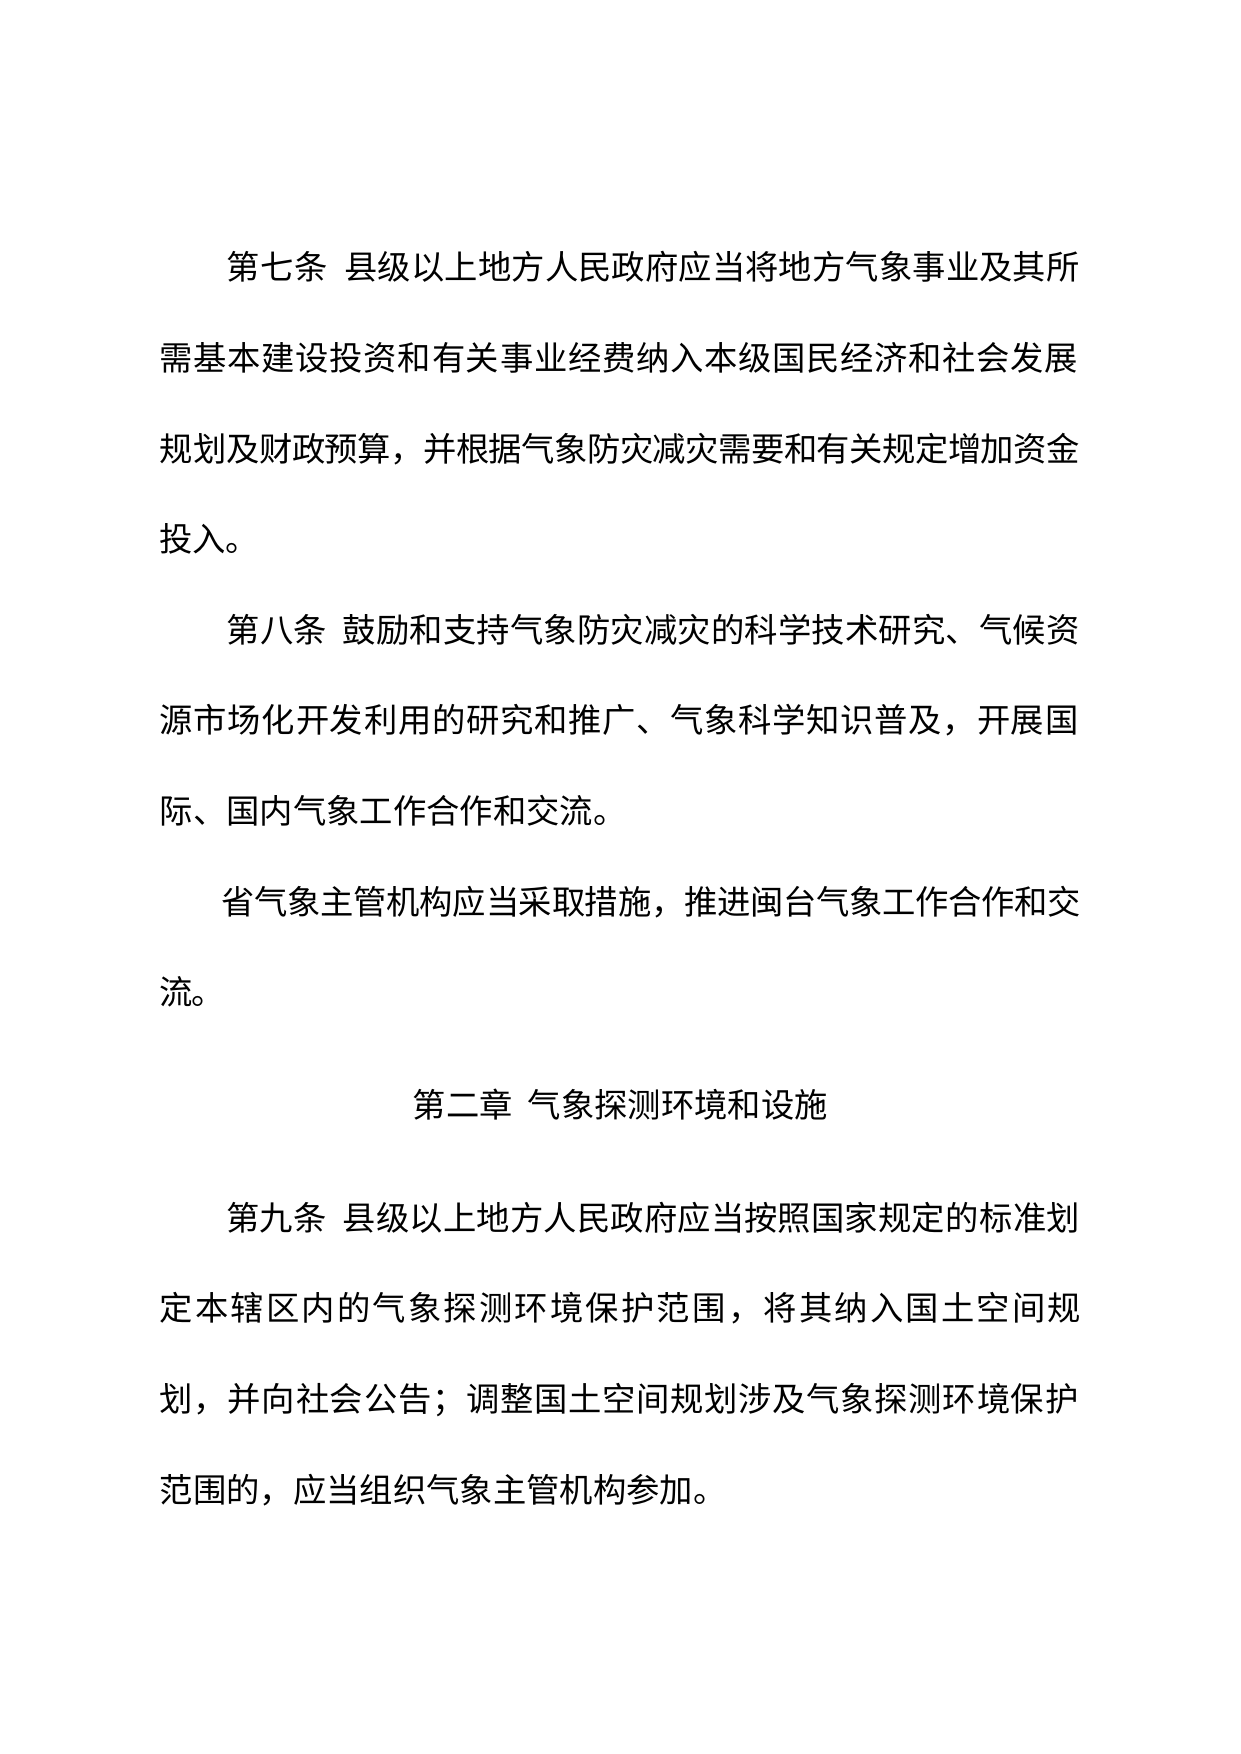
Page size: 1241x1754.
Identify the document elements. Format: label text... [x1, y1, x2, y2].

subtitle 第二章 气象探测环境和设施 [159, 1058, 1081, 1148]
text 第八条 鼓励和支持气象防灾减灾的科学技术研究、气候资源市场化开发利用的研究和推广、气象科学知识普及，开展国际、国内气象工作合作和交流。 [159, 582, 1081, 854]
text 第九条 县级以上地方人民政府应当按照国家规定的标准划定本辖区内的气象探测环境保护范围，将其纳入国土空间规划，并向社会公告；调整国土空间规划涉及气象探测环境保护范围的，应当组织气象主管机构参加。 [159, 1170, 1081, 1533]
text 第七条 县级以上地方人民政府应当将地方气象事业及其所需基本建设投资和有关事业经费纳入本级国民经济和社会发展规划及财政预算，并根据气象防灾减灾需要和有关规定增加资金投入。 [159, 220, 1081, 582]
text 省气象主管机构应当采取措施，推进闽台气象工作合作和交流。 [159, 854, 1081, 1036]
